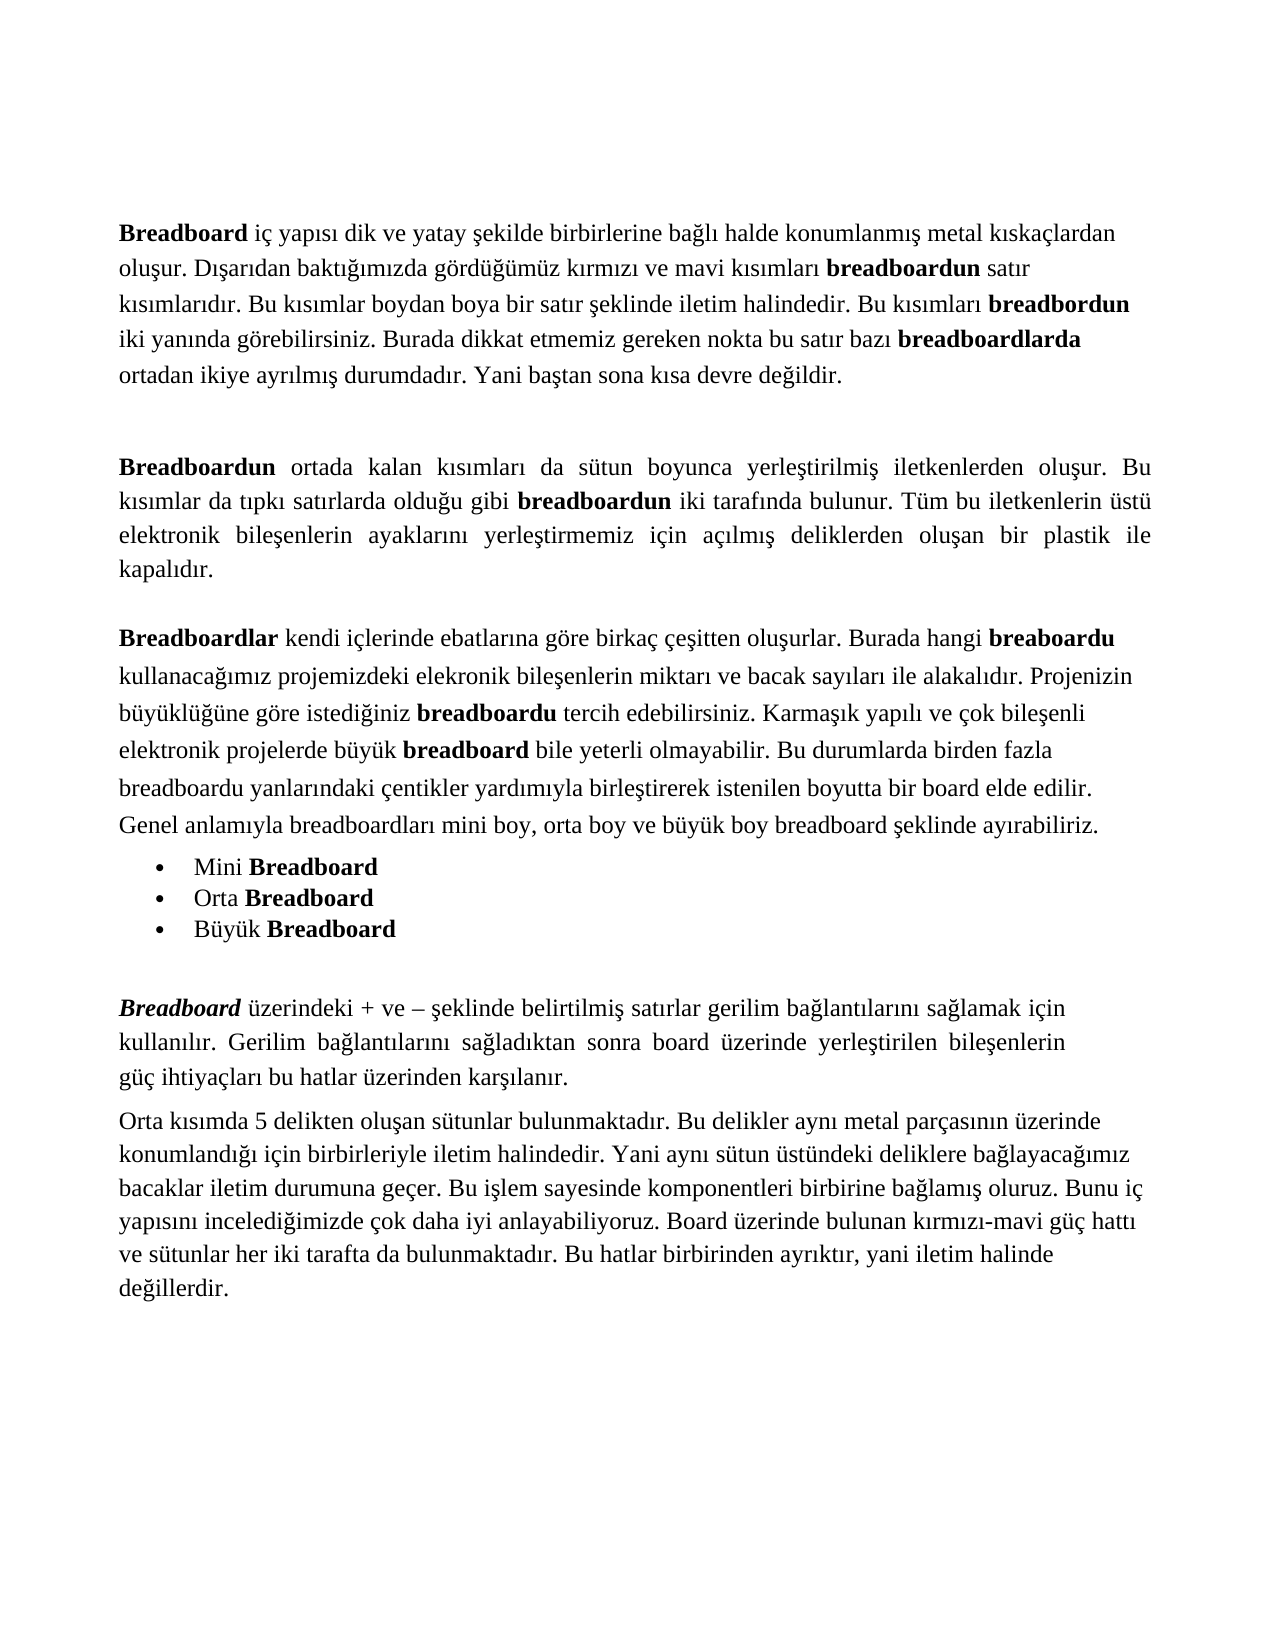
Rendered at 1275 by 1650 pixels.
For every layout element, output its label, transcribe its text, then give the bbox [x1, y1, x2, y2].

text Breadboard iç yapısı dik ve yatay şekilde birbirlerine bağlı halde konumlanmış metal kıskaçlardan oluşur. Dışarıdan baktığımızda gördüğümüz kırmızı ve mavi kısımları breadboardun satır kısımlarıdır. Bu kısımlar boydan boya bir satır şeklinde iletim halindedir. Bu kısımları breadbordun iki yanında görebilirsiniz. Burada dikkat etmemiz gereken nokta bu satır bazı breadboardlarda ortadan ikiye ayrılmış durumdadır. Yani baştan sona kısa devre değildir. [119, 218, 1158, 389]
list Mini Breadboard [156, 852, 1158, 881]
list Büyük Breadboard [156, 914, 1158, 943]
text Breadboard üzerindeki + ve – şeklinde belirtilmiş satırlar gerilim bağlantılarını sağlamak için kullanılır. Gerilim bağlantılarını sağladıktan sonra board üzerinde yerleştirilen bileşenlerin güç ihtiyaçları bu hatlar üzerinden karşılanır. [119, 993, 1067, 1090]
text Breadboardun ortada kalan kısımları da sütun boyunca yerleştirilmiş iletkenlerden oluşur. Bu kısımlar da tıpkı satırlarda olduğu gibi breadboardun iki tarafında bulunur. Tüm bu iletkenlerin üstü elektronik bileşenlerin ayaklarını yerleştirmemiz için açılmış deliklerden oluşan bir plastik ile kapalıdır. [119, 452, 1152, 583]
list Orta Breadboard [156, 883, 1158, 912]
text Breadboardlar kendi içlerinde ebatlarına göre birkaç çeşitten oluşurlar. Burada hangi breaboardu kullanacağımız projemizdeki elekronik bileşenlerin miktarı ve bacak sayıları ile alakalıdır. Projenizin büyüklüğüne göre istediğiniz breadboardu tercih edebilirsiniz. Karmaşık yapılı ve çok bileşenli elektronik projelerde büyük breadboard bile yeterli olmayabilir. Bu durumlarda birden fazla breadboardu yanlarındaki çentikler yardımıyla birleştirerek istenilen boyutta bir board elde edilir. Genel anlamıyla breadboardları mini boy, orta boy ve büyük boy breadboard şeklinde ayırabiliriz. [119, 623, 1158, 839]
text Orta kısımda 5 delikten oluşan sütunlar bulunmaktadır. Bu delikler aynı metal parçasının üzerinde konumlandığı için birbirleriyle iletim halindedir. Yani aynı sütun üstündeki deliklere bağlayacağımız bacaklar iletim durumuna geçer. Bu işlem sayesinde komponentleri birbirine bağlamış oluruz. Bunu iç yapısını incelediğimizde çok daha iyi anlayabiliyoruz. Board üzerinde bulunan kırmızı-mavi güç hattı ve sütunlar her iki tarafta da bulunmaktadır. Bu hatlar birbirinden ayrıktır, yani iletim halinde değillerdir. [119, 1106, 1144, 1301]
